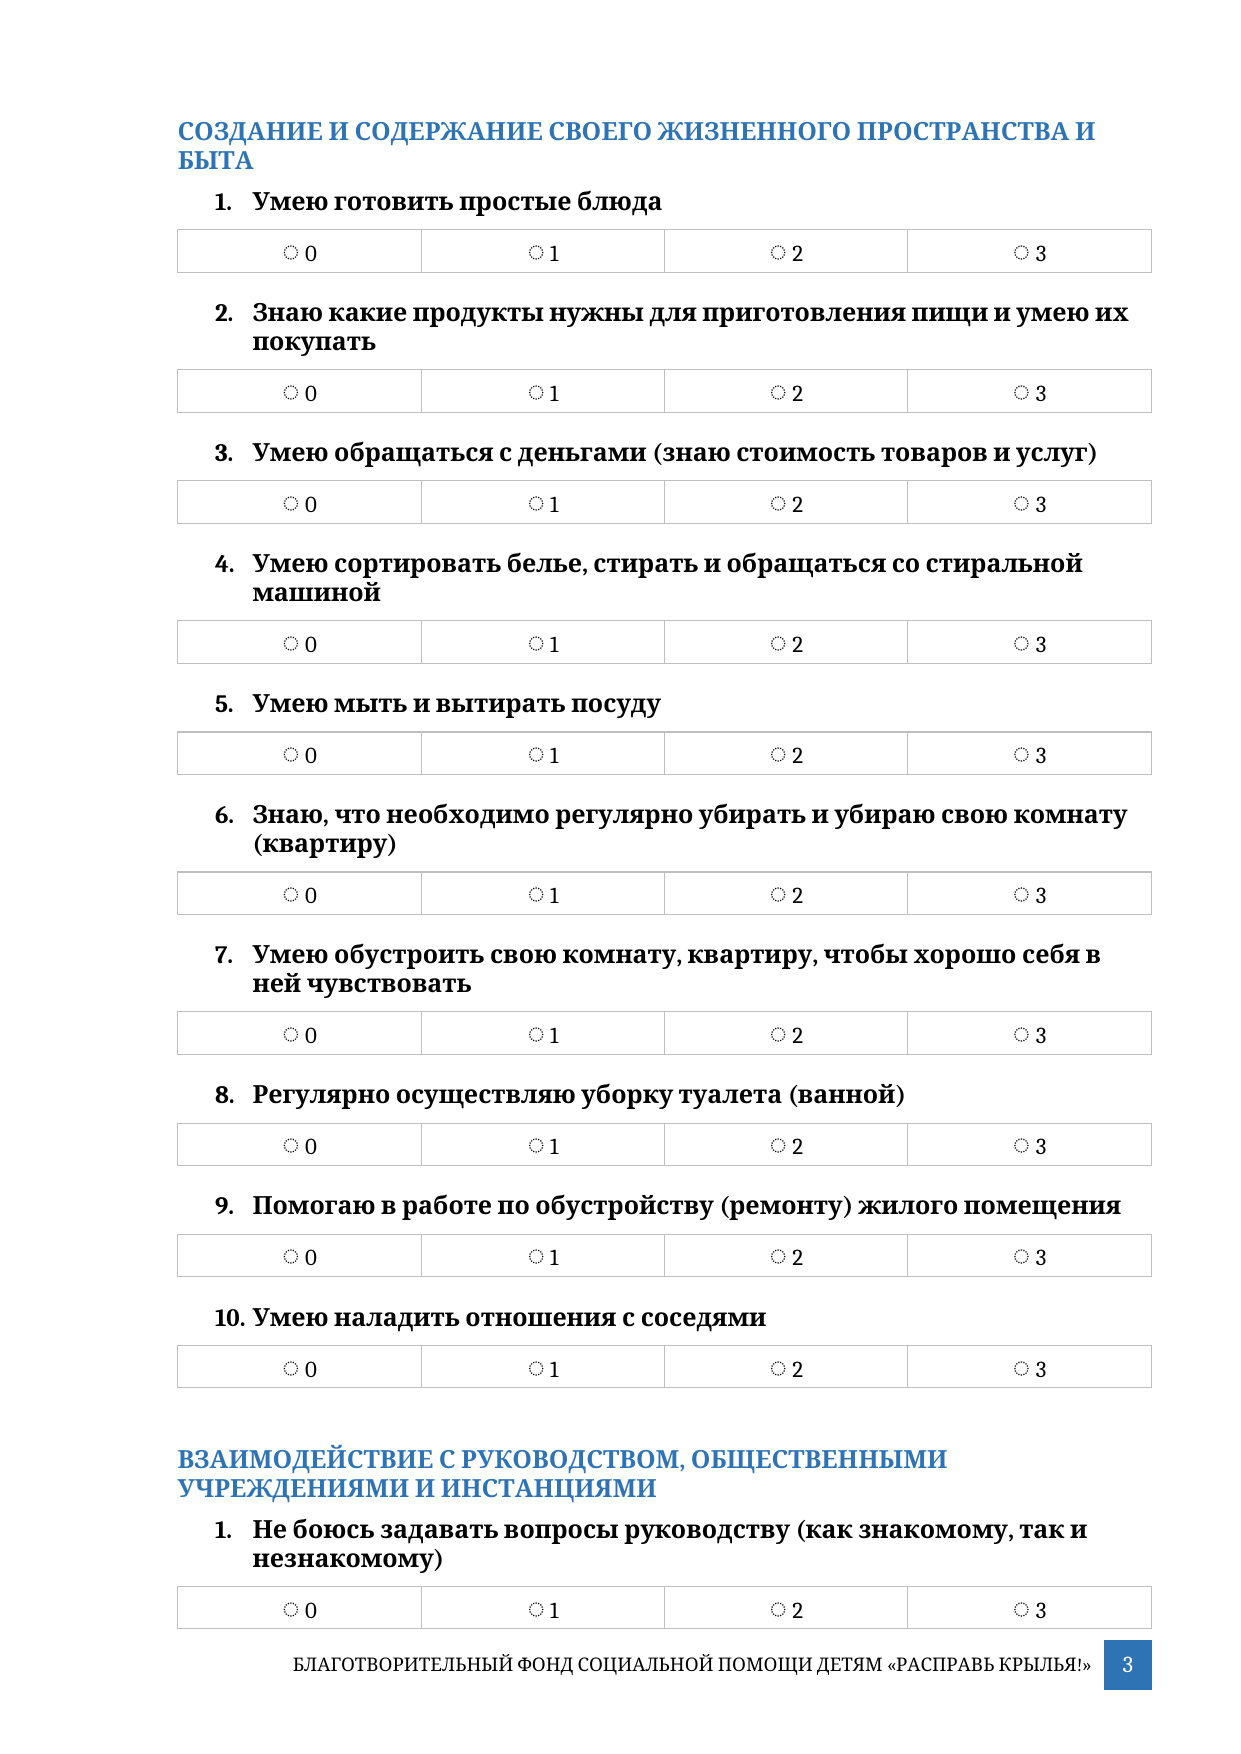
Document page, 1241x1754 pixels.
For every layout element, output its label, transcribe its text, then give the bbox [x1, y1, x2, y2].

table_header 󠇂 0 [178, 733, 421, 774]
table_header 󠇂 2 [665, 1587, 907, 1628]
list Умею сортировать белье, стирать и обращаться со стиральной машиной [215, 550, 1152, 608]
table_header 󠇂 3 [908, 1012, 1151, 1054]
table_header 󠇂 2 [665, 370, 907, 412]
text Создание и содержание своего жизненного пространства и быта [177, 118, 1152, 176]
list Умею готовить простые блюда [215, 188, 1152, 217]
table_header 󠇂 1 [422, 873, 664, 914]
table_header 󠇂 1 [422, 1346, 664, 1387]
table_header 󠇂 0 [178, 1012, 421, 1054]
table_header 󠇂 3 [908, 733, 1151, 774]
table_header 󠇂 0 [178, 230, 421, 272]
table_header 󠇂 1 [422, 1012, 664, 1054]
table_header 󠇂 1 [422, 1235, 664, 1276]
table_header 󠇂 2 [665, 230, 907, 272]
table_header 󠇂 0 [178, 873, 421, 914]
table_header 󠇂 0 [178, 481, 421, 523]
table_header 󠇂 0 [178, 621, 421, 663]
table_header 󠇂 1 [422, 370, 664, 412]
list Помогаю в работе по обустройству (ремонту) жилого помещения [215, 1192, 1152, 1221]
text Взаимодействие с руководством, общественными учреждениями и инстанциями [177, 1446, 1152, 1503]
table_header 󠇂 1 [422, 1124, 664, 1165]
table_header 󠇂 2 [665, 1124, 907, 1165]
list Не боюсь задавать вопросы руководству (как знакомому, так и незнакомому) [215, 1516, 1152, 1573]
table_header 󠇂 3 [908, 1346, 1151, 1387]
table_header 󠇂 3 [908, 370, 1151, 412]
table_header 󠇂 2 [665, 1235, 907, 1276]
table_header 󠇂 3 [908, 873, 1151, 914]
table_header 󠇂 0 [178, 1346, 421, 1387]
list Умею обращаться с деньгами (знаю стоимость товаров и услуг) [215, 439, 1152, 468]
table_header 󠇂 3 [908, 1235, 1151, 1276]
table_header 󠇂 2 [665, 873, 907, 914]
table_header 󠇂 0 [178, 1587, 421, 1628]
list Умею обустроить свою комнату, квартиру, чтобы хорошо себя в ней чувствовать [215, 941, 1152, 999]
list Умею мыть и вытирать посуду [215, 690, 1152, 719]
table_header 󠇂 1 [422, 1587, 664, 1628]
table_header 󠇂 1 [422, 621, 664, 663]
table_header 󠇂 2 [665, 1346, 907, 1387]
list Умею наладить отношения с соседями [215, 1303, 1152, 1332]
table_header 󠇂 0 [178, 1235, 421, 1276]
table_header 󠇂 3 [908, 230, 1151, 272]
table_header 󠇂 2 [665, 621, 907, 663]
table_header 󠇂 2 [665, 733, 907, 774]
table_header 󠇂 1 [422, 733, 664, 774]
table_header 󠇂 3 [908, 1587, 1151, 1628]
table_header 󠇂 3 [908, 481, 1151, 523]
table_header 󠇂 3 [908, 1124, 1151, 1165]
table_header 󠇂 3 [908, 621, 1151, 663]
table_header 󠇂 2 [665, 1012, 907, 1054]
list Регулярно осуществляю уборку туалета (ванной) [215, 1081, 1152, 1110]
table_header 󠇂 2 [665, 481, 907, 523]
table_header 󠇂 0 [178, 1124, 421, 1165]
table_header 󠇂 1 [422, 230, 664, 272]
table_header 󠇂 1 [422, 481, 664, 523]
list Знаю какие продукты нужны для приготовления пищи и умею их покупать [215, 299, 1152, 357]
table_header 󠇂 0 [178, 370, 421, 412]
list Знаю, что необходимо регулярно убирать и убираю свою комнату (квартиру) [215, 801, 1152, 859]
